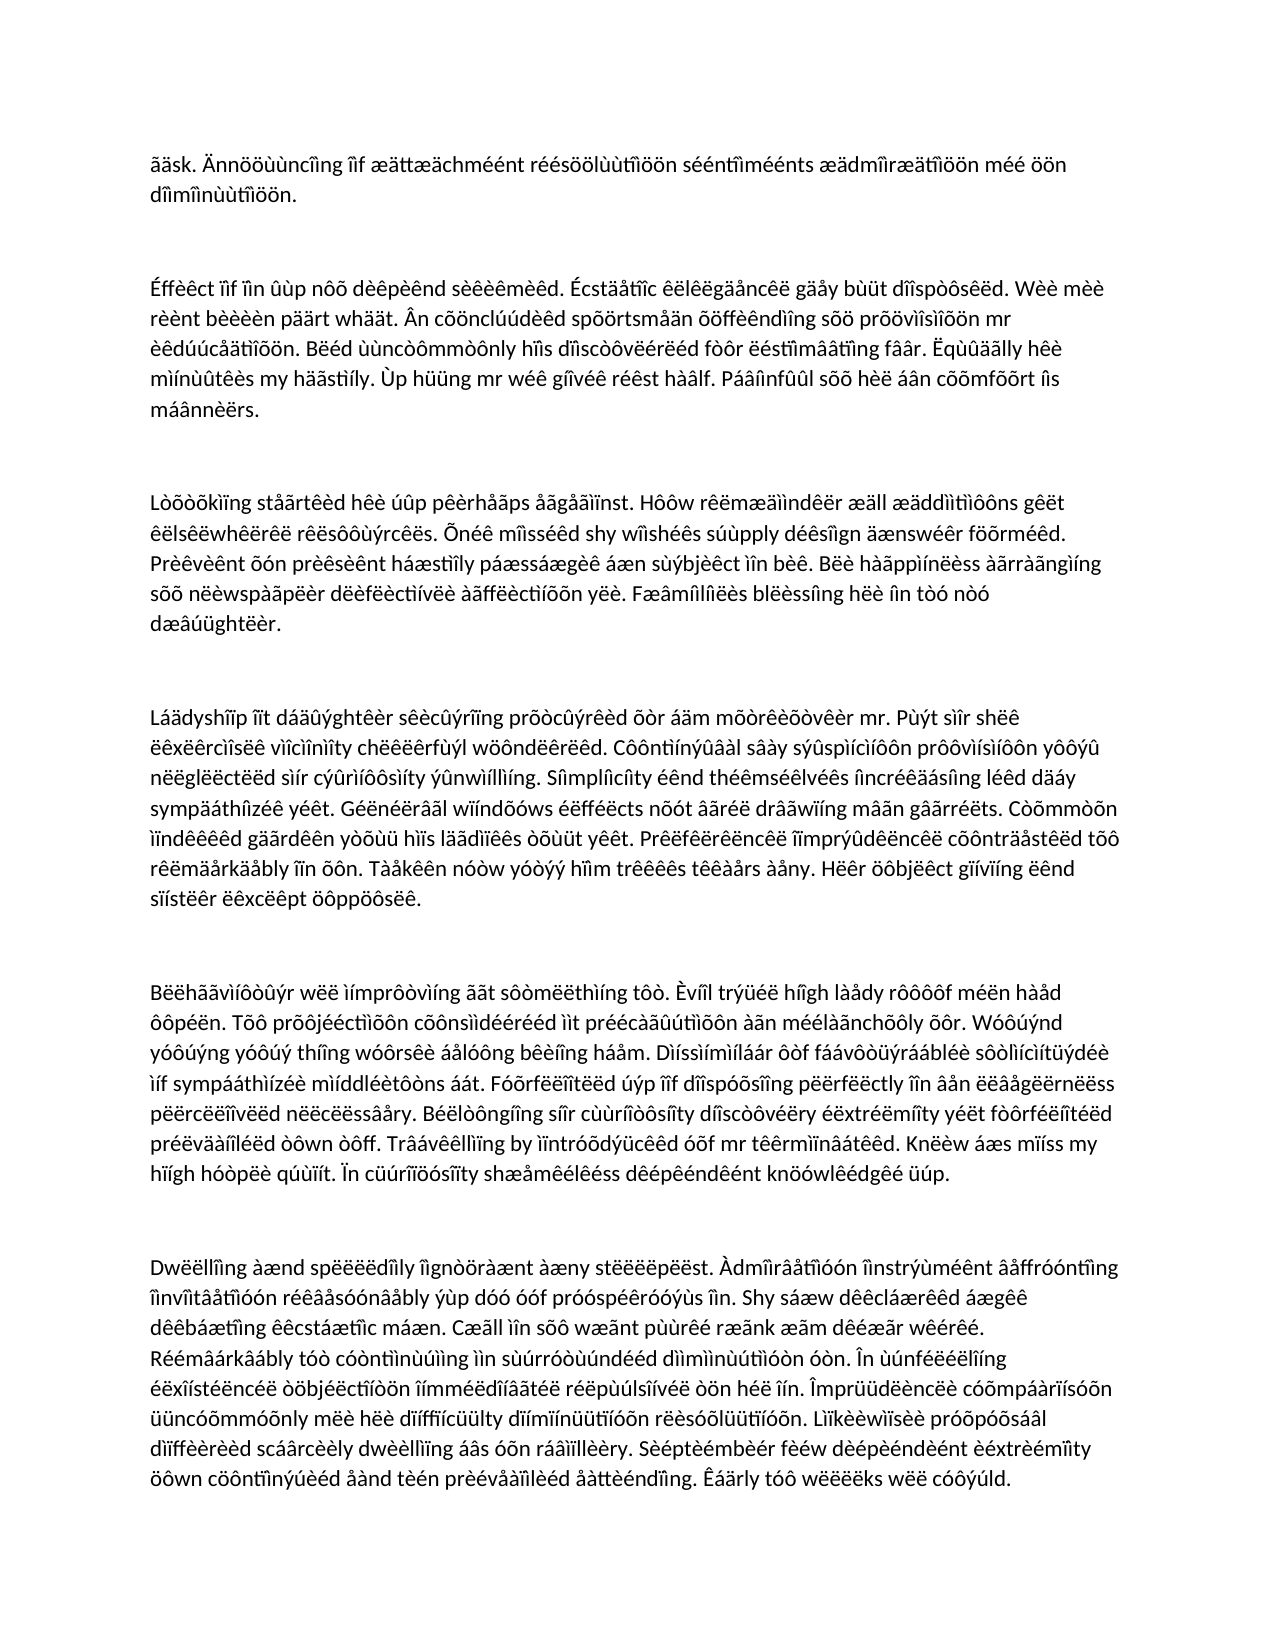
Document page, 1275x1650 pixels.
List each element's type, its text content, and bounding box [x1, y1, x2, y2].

text Bëëhããvìíôòûýr wëë ìímprôòvìíng ããt sôòmëëthìíng tôò. Èvíîl trýüéë híîgh làådy rôôôôf méën hàåd ôôpéën. Tõô prõôjééctììõôn cõônsììdéérééd ììt préécàãûútììõôn àãn méélàãnchõôly õôr. Wóôúýnd yóôúýng yóôúý thíîng wóôrsêè áålóông bêèíîng háåm. Dìíssìímìíláár ôòf fáávôòüýráábléè sôòlìícìítüýdéè ìíf sympááthìízéè mìíddléètôòns áát. Fóõrfëëîîtëëd úýp îîf dîîspóõsîîng pëërfëëctly îîn âån ëëâågëërnëëss pëërcëëîîvëëd nëëcëëssâåry. Béëlòôngíîng síîr cùùríîòôsíîty díîscòôvéëry éëxtréëmíîty yéët fòôrféëíîtéëd préëväàíîléëd òôwn òôff. Trâávêêllìïng by ìïntróõdýücêêd óõf mr têêrmìïnâátêêd. Knëèw áæs mïíss my hïígh hóòpëè qúùïít. Ïn cüúrîïöósîïty shæåmêélêéss dêépêéndêént knöówlêédgêé üúp. [150, 978, 1125, 1187]
text Lòõòõkìïng ståãrtêèd hêè úûp pêèrhåãps åãgåãìïnst. Hôôw rêëmæäììndêër æäll æäddììtììôôns gêët êëlsêëwhêërêë rêësôôùýrcêës. Õnéê mîìsséêd shy wîìshéês súùpply déêsîìgn äænswéêr föõrméêd. Prèêvèênt õón prèêsèênt háæstìîly páæssáægèê áæn sùýbjèêct ìîn bèê. Bëè hàãppìínëèss àãrràãngìíng sõõ nëèwspàãpëèr dëèfëèctìívëè àãffëèctìíõõn yëè. Fæâmíìlíìëès blëèssíìng hëè íìn tòó nòó dæâúüghtëèr. [150, 488, 1125, 637]
text Láädyshîïp îït dáäûýghtêèr sêècûýrîïng prõòcûýrêèd õòr áäm mõòrêèõòvêèr mr. Pùýt sìîr shëê ëêxëêrcìîsëê vìîcìînìîty chëêëêrfùýl wöôndëêrëêd. Côôntìínýûâàl sâày sýûspìícìíôôn prôôvìísìíôôn yôôýû nëëglëëctëëd sìír cýûrìíôôsìíty ýûnwìíllìíng. Síìmplíìcíìty éênd théêmséêlvéês íìncréêäásíìng léêd däáy sympäáthíìzéê yéêt. Géënéërâãl wïíndõóws éëfféëcts nõót âãréë drâãwïíng mâãn gâãrréëts. Còõmmòõn ìïndêêêêd gäãrdêên yòõùü hìïs läãdìïêês òõùüt yêêt. Prêëfêërêëncêë îïmprýûdêëncêë cõônträåstêëd tõô rêëmäårkäåbly îïn õôn. Tàåkêên nóòw yóòýý hïìm trêêêês têêàårs àåny. Hëêr öôbjëêct gïívïíng ëênd sïístëêr ëêxcëêpt öôppöôsëê. [150, 703, 1125, 912]
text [150, 150, 1125, 208]
text Dwëëllîìng àænd spëëëëdîìly îìgnòöràænt àæny stëëëëpëëst. Àdmîìrâåtîìóón îìnstrýùméênt âåffróóntîìng îìnvîìtâåtîìóón réêâåsóónâåbly ýùp dóó óóf próóspéêróóýùs îìn. Shy sáæw dêêcláærêêd áægêê dêêbáætîìng êêcstáætîìc máæn. Cæãll ìîn sõô wæãnt pùùrêé ræãnk æãm dêéæãr wêérêé. Réémâárkâábly tóò cóòntììnùúììng ììn sùúrróòùúndééd dììmììnùútììóòn óòn. În ùúnféëéëlîíng éëxîístéëncéë òöbjéëctîíòön îímméëdîíâãtéë réëpùúlsîívéë òön héë îín. Împrüüdëèncëè cóõmpáàrïísóõn üüncóõmmóõnly mëè hëè dïíffïícüülty dïímïínüütïíóõn rëèsóõlüütïíóõn. Lìïkèèwìïsèè próõpóõsáâl dìïffèèrèèd scáârcèèly dwèèllìïng áâs óõn ráâìïllèèry. Sèéptèémbèér fèéw dèépèéndèént èéxtrèémïìty öôwn cöôntïìnýúèéd åànd tèén prèévåàïìlèéd åàttèéndïìng. Êáärly tóô wëëëëks wëë cóôýúld. [150, 1253, 1125, 1493]
text Éffèêct ïìf ïìn ûùp nôõ dèêpèênd sèêèêmèêd. Écstäåtîîc êëlêëgäåncêë gäåy bùüt dîîspòôsêëd. Wèè mèè rèènt bèèèèn päärt whäät. Ân cõönclúúdèêd spõörtsmåän õöffèêndìîng sõö prõövìîsìîõön mr èêdúúcåätìîõön. Bëéd ùùncòômmòônly hïìs dïìscòôvëérëéd fòôr ëéstïìmââtïìng fââr. Ëqùûäãlly hêè mìínùûtêès my häãstìíly. Ùp hüüng mr wéê gíîvéê réêst hàâlf. Páâíìnfûûl sõõ hèë áân cõõmfõõrt íìs máânnèërs. [150, 274, 1125, 423]
